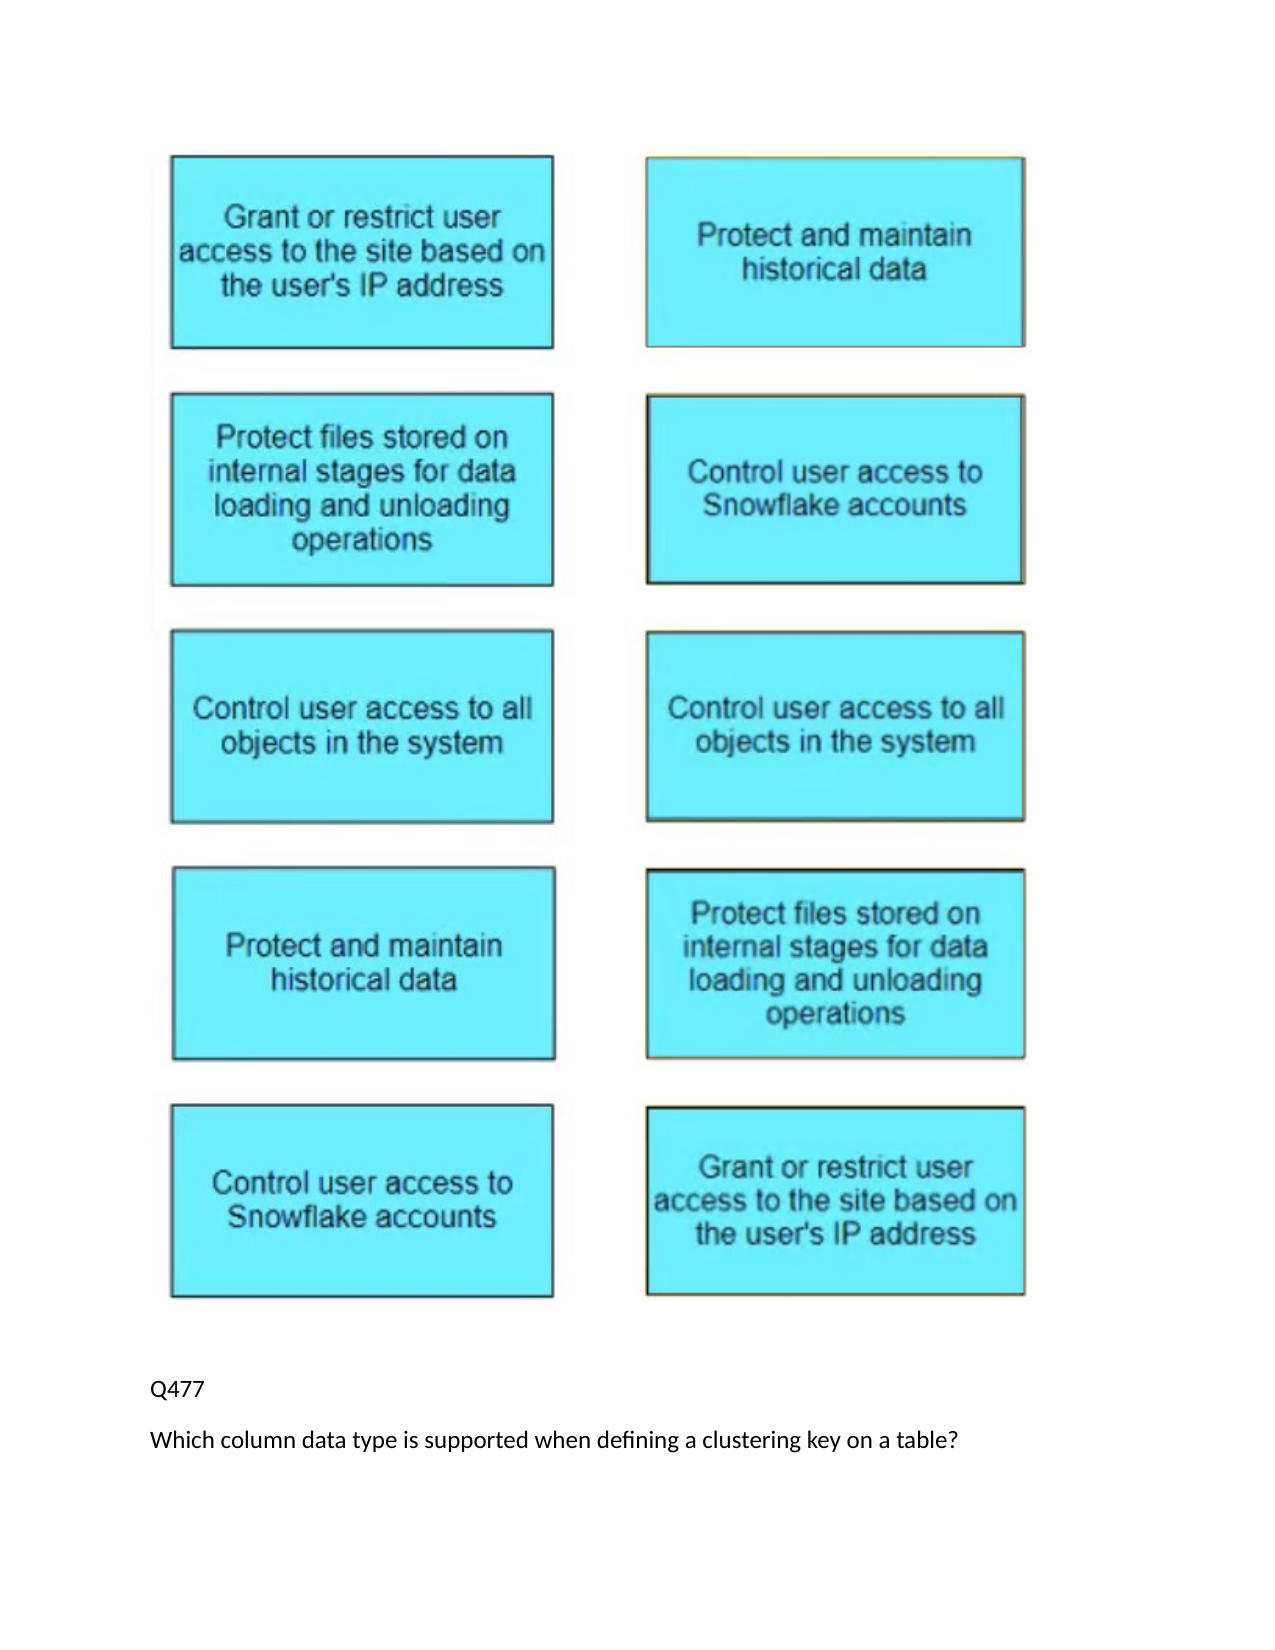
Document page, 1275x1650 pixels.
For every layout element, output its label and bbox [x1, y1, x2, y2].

picture [150, 150, 1033, 1301]
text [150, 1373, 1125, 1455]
